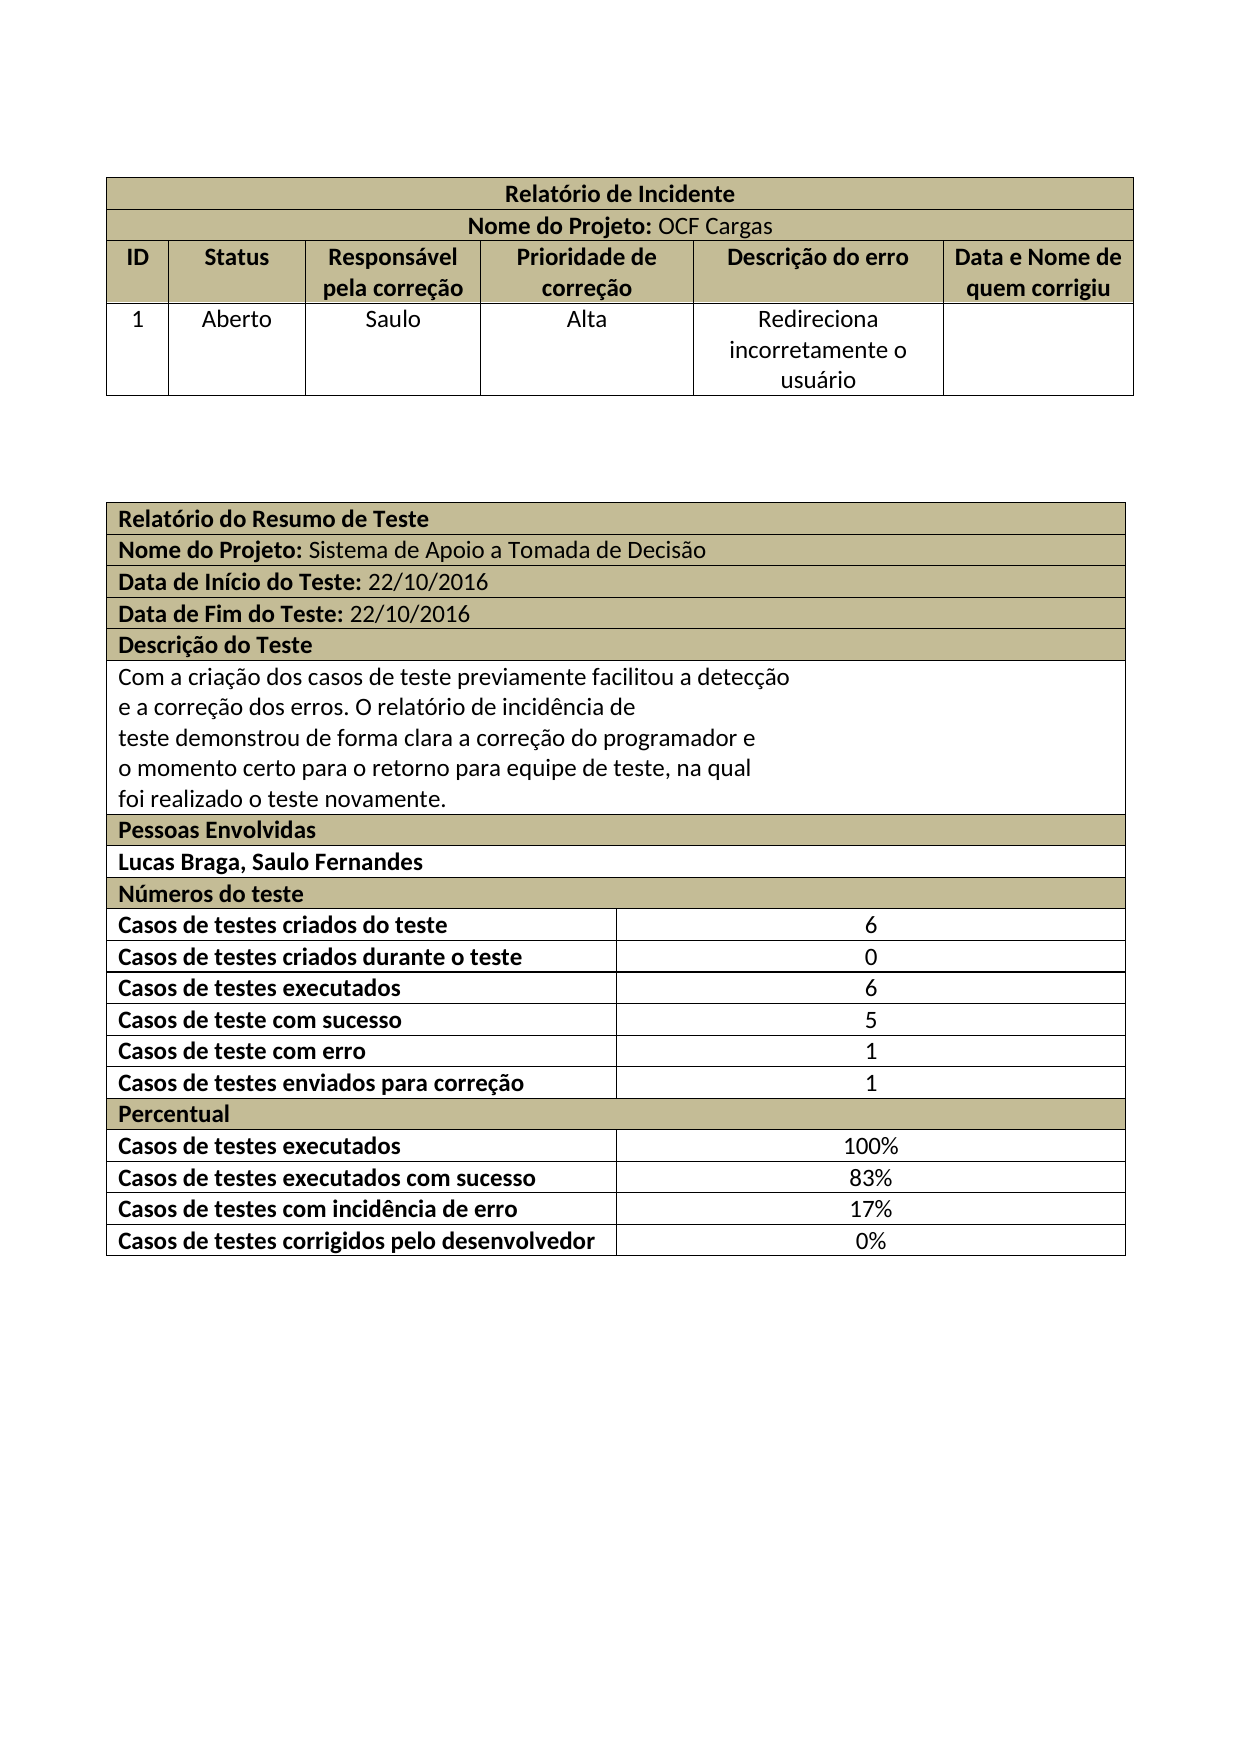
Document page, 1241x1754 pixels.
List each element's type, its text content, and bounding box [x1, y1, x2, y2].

table_cell Alta [481, 304, 693, 395]
table_cell Lucas Braga, Saulo Fernandes [107, 846, 1125, 877]
table_cell 5 [617, 1004, 1125, 1034]
table_cell Nome do Projeto: OCF Cargas [107, 210, 1133, 240]
table_cell Casos de testes executados [107, 1130, 616, 1161]
table_cell Data de Início do Teste: 22/10/2016 [107, 566, 1125, 597]
table_cell Saulo [306, 304, 480, 395]
table_cell Responsável pela correção [306, 241, 480, 302]
table_cell 100% [617, 1130, 1125, 1161]
table_cell Redireciona incorretamente o usuário [694, 304, 943, 395]
table_cell Números do teste [107, 878, 1125, 908]
table_cell 0% [617, 1225, 1125, 1255]
table_cell Descrição do Teste [107, 629, 1125, 660]
table_cell Casos de testes executados [107, 973, 616, 1003]
table_cell Casos de testes criados do teste [107, 909, 616, 940]
table_cell Data e Nome de quem corrigiu [944, 241, 1133, 302]
table_cell Casos de teste com sucesso [107, 1004, 616, 1034]
table_cell Casos de testes corrigidos pelo desenvolvedor [107, 1225, 616, 1255]
table_cell Data de Fim do Teste: 22/10/2016 [107, 598, 1125, 628]
table_cell Status [169, 241, 305, 302]
table_cell Nome do Projeto: Sistema de Apoio a Tomada de Decisão [107, 535, 1125, 565]
table_cell Percentual [107, 1099, 1125, 1129]
table_cell Casos de testes enviados para correção [107, 1067, 616, 1098]
table_cell 1 [107, 304, 168, 395]
table_cell Com a criação dos casos de teste previamente facilitou a detecção e a correção dos erros. O relatório de incidência de teste demonstrou de forma clara a correção do programador e o momento certo para o retorno para equipe de teste, na qual foi realizado o teste novamente. [107, 661, 1125, 813]
table_header Relatório do Resumo de Teste [107, 503, 1125, 534]
table_cell Casos de teste com erro [107, 1036, 616, 1066]
table_cell 83% [617, 1162, 1125, 1192]
table_header Relatório de Incidente [107, 178, 1133, 209]
table_cell 6 [617, 973, 1125, 1003]
table_cell Aberto [169, 304, 305, 395]
table_cell 6 [617, 909, 1125, 940]
table_cell Descrição do erro [694, 241, 943, 302]
table_cell 0 [617, 941, 1125, 971]
table_cell Casos de testes executados com sucesso [107, 1162, 616, 1192]
table_cell Casos de testes criados durante o teste [107, 941, 616, 971]
table_cell Prioridade de correção [481, 241, 693, 302]
table_cell Casos de testes com incidência de erro [107, 1193, 616, 1224]
table_cell ID [107, 241, 168, 302]
table_cell 17% [617, 1193, 1125, 1224]
table_cell [944, 304, 1133, 395]
table_cell 1 [617, 1067, 1125, 1098]
table_cell 1 [617, 1036, 1125, 1066]
table_cell Pessoas Envolvidas [107, 815, 1125, 845]
